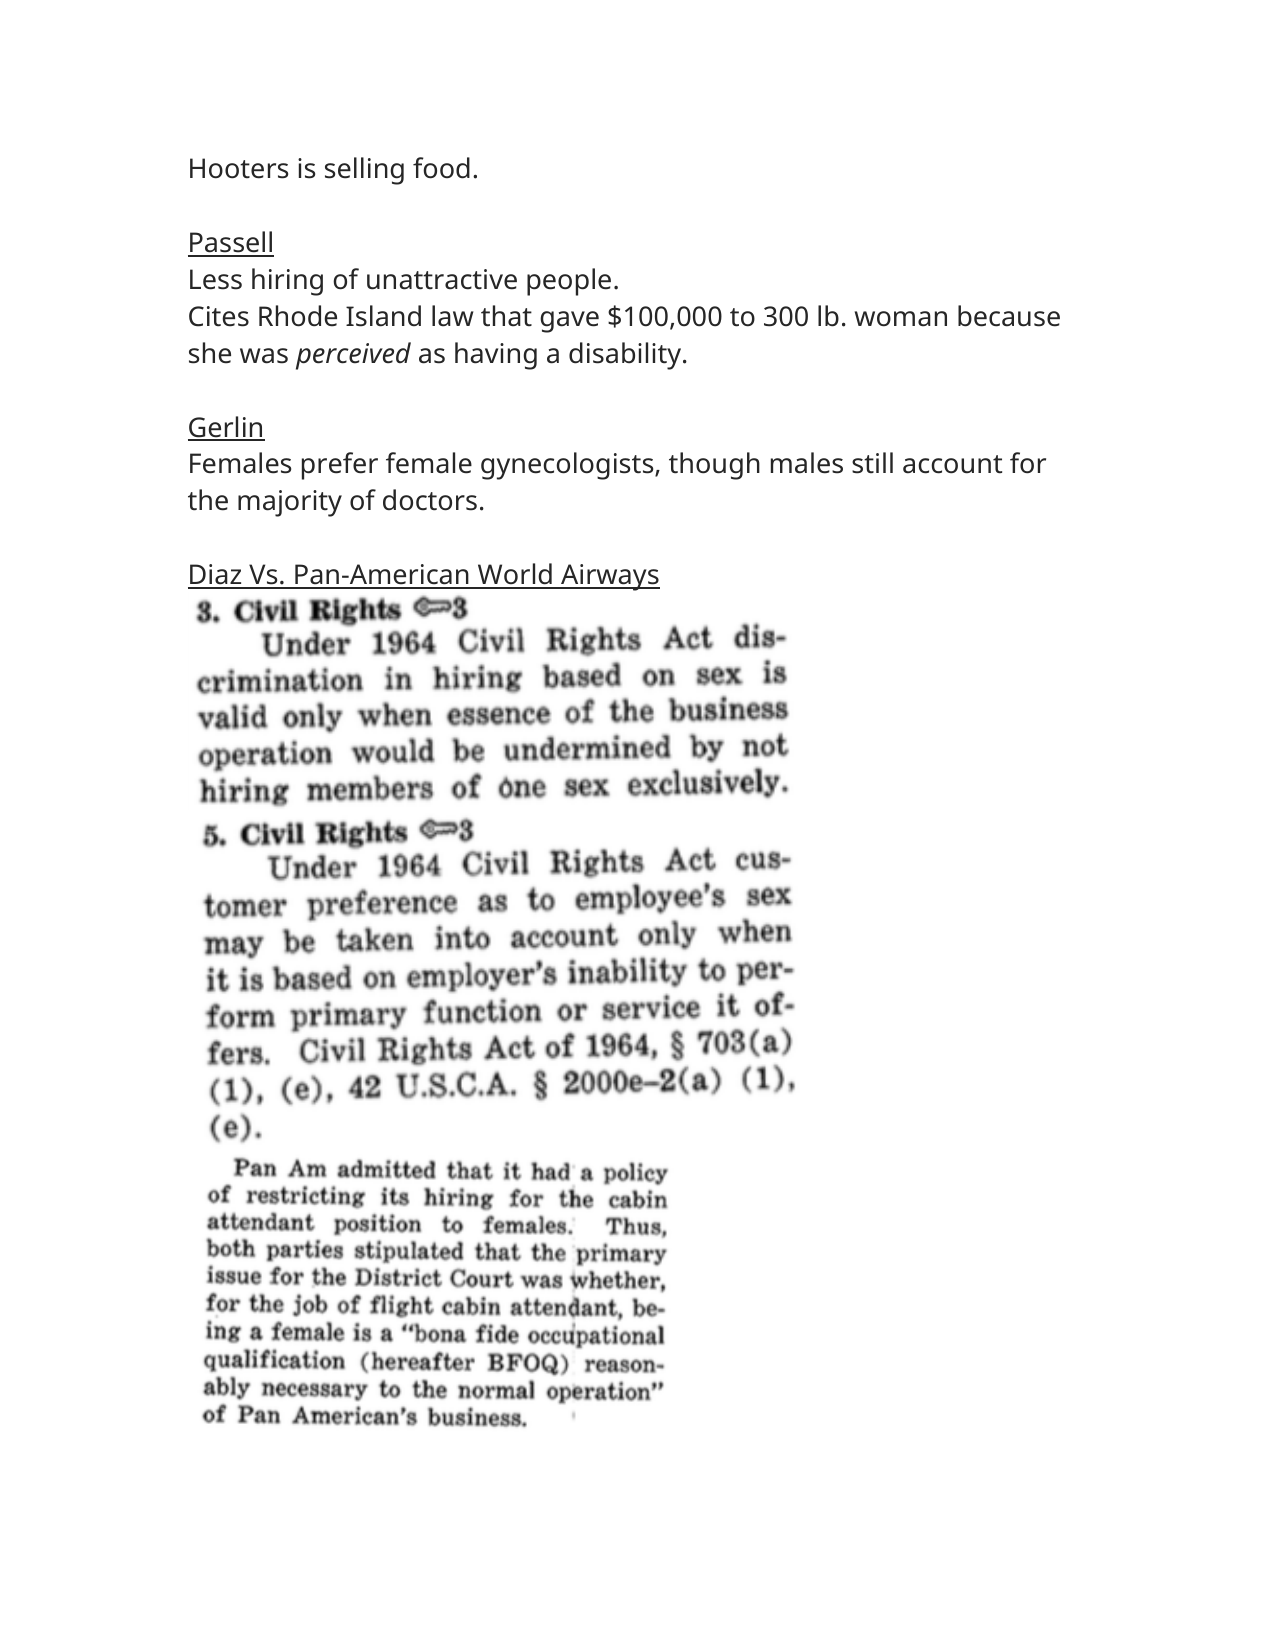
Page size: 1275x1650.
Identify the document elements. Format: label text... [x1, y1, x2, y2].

picture [187, 592, 814, 1435]
text Females prefer female gynecologists, though males still account for the majority of doctors. [187, 445, 1087, 519]
text Cites Rhode Island law that gave $100,000 to 300 lb. woman because she was perceived as having a disability. [187, 297, 1087, 371]
text Diaz Vs. Pan-American World Airways [187, 556, 1087, 592]
text Less hiring of unattractive people. [187, 261, 1087, 297]
text Passell [187, 224, 1087, 261]
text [187, 150, 1087, 187]
text Gerlin [187, 408, 1087, 445]
